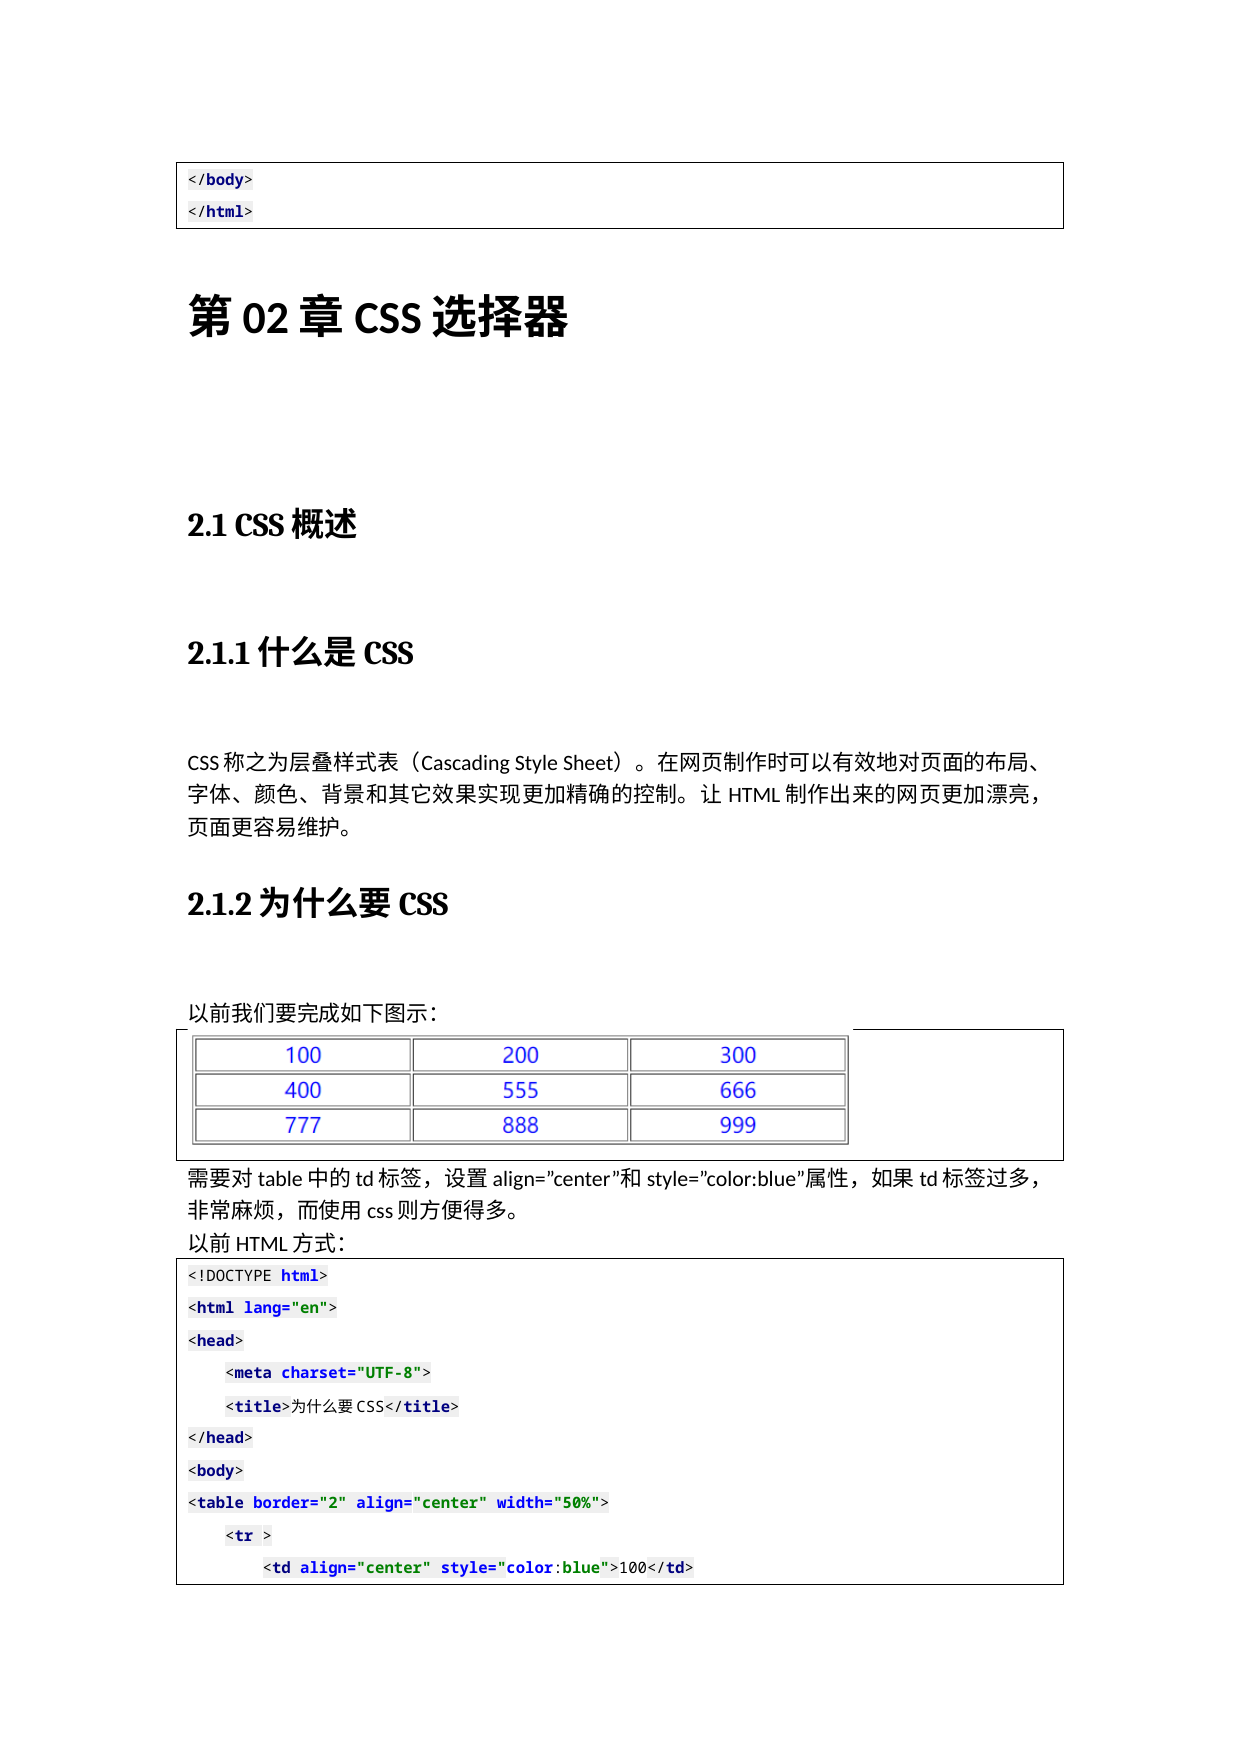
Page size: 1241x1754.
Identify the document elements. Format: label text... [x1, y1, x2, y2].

text 以前我们要完成如下图示： [187, 996, 1053, 1028]
picture [187, 1029, 854, 1151]
text 需要对table中的td标签，设置align=”center”和style=”color:blue”属性，如果td标签过多，非常麻烦，而使用css则方便得多。 [187, 1161, 1053, 1226]
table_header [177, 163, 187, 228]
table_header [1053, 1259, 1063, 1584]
text 以前HTML方式： [187, 1226, 1053, 1258]
subtitle 第02章 CSS选择器 [187, 264, 1053, 362]
subtitle 2.1.1什么是CSS [187, 617, 1053, 682]
text CSS称之为层叠样式表（Cascading Style Sheet）。在网页制作时可以有效地对页面的布局、字体、颜色、背景和其它效果实现更加精确的控制。让HTML制作出来的网页更加漂亮，页面更容易维护。 [187, 744, 1053, 842]
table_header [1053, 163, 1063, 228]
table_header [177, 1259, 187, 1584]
subtitle 2.1 CSS概述 [187, 490, 1053, 555]
subtitle 2.1.2为什么要CSS [187, 869, 1053, 934]
table_header [177, 1030, 1063, 1159]
